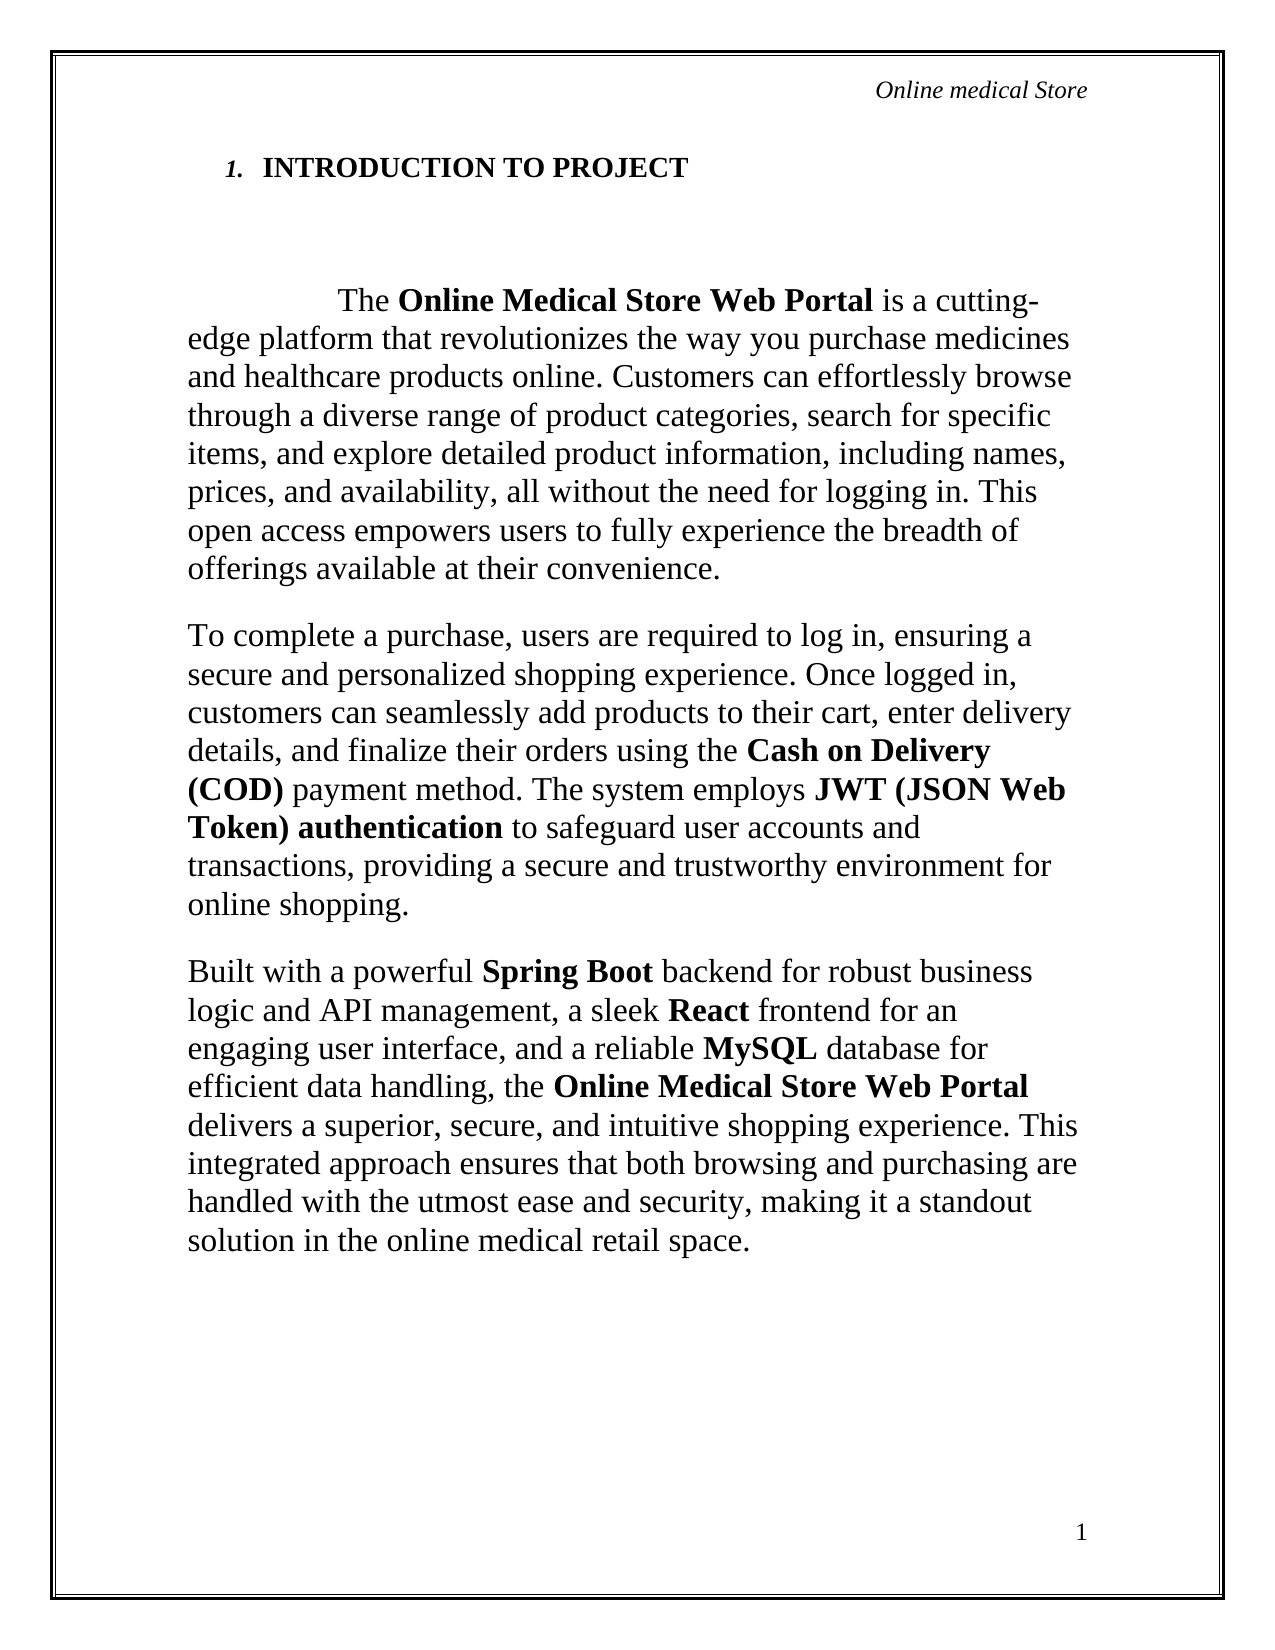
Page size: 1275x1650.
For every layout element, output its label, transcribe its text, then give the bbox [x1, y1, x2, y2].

text The Online Medical Store Web Portal is a cutting-edge platform that revolutionizes the way you purchase medicines and healthcare products online. Customers can effortlessly browse through a diverse range of product categories, search for specific items, and explore detailed product information, including names, prices, and availability, all without the need for logging in. This open access empowers users to fully experience the breadth of offerings available at their convenience. [187, 280, 1087, 587]
text To complete a purchase, users are required to log in, ensuring a secure and personalized shopping experience. Once logged in, customers can seamlessly add products to their cart, enter delivery details, and finalize their orders using the Cash on Delivery (COD) payment method. The system employs JWT (JSON Web Token) authentication to safeguard user accounts and transactions, providing a secure and trustworthy environment for online shopping. [187, 616, 1087, 922]
text Built with a powerful Spring Boot backend for robust business logic and API management, a sleek React frontend for an engaging user interface, and a reliable MySQL database for efficient data handling, the Online Medical Store Web Portal delivers a superior, secure, and intuitive shopping experience. This integrated approach ensures that both browsing and purchasing are handled with the utmost ease and security, making it a standout solution in the online medical retail space. [187, 952, 1087, 1258]
subtitle INTRODUCTION TO PROJECT [225, 150, 1087, 183]
